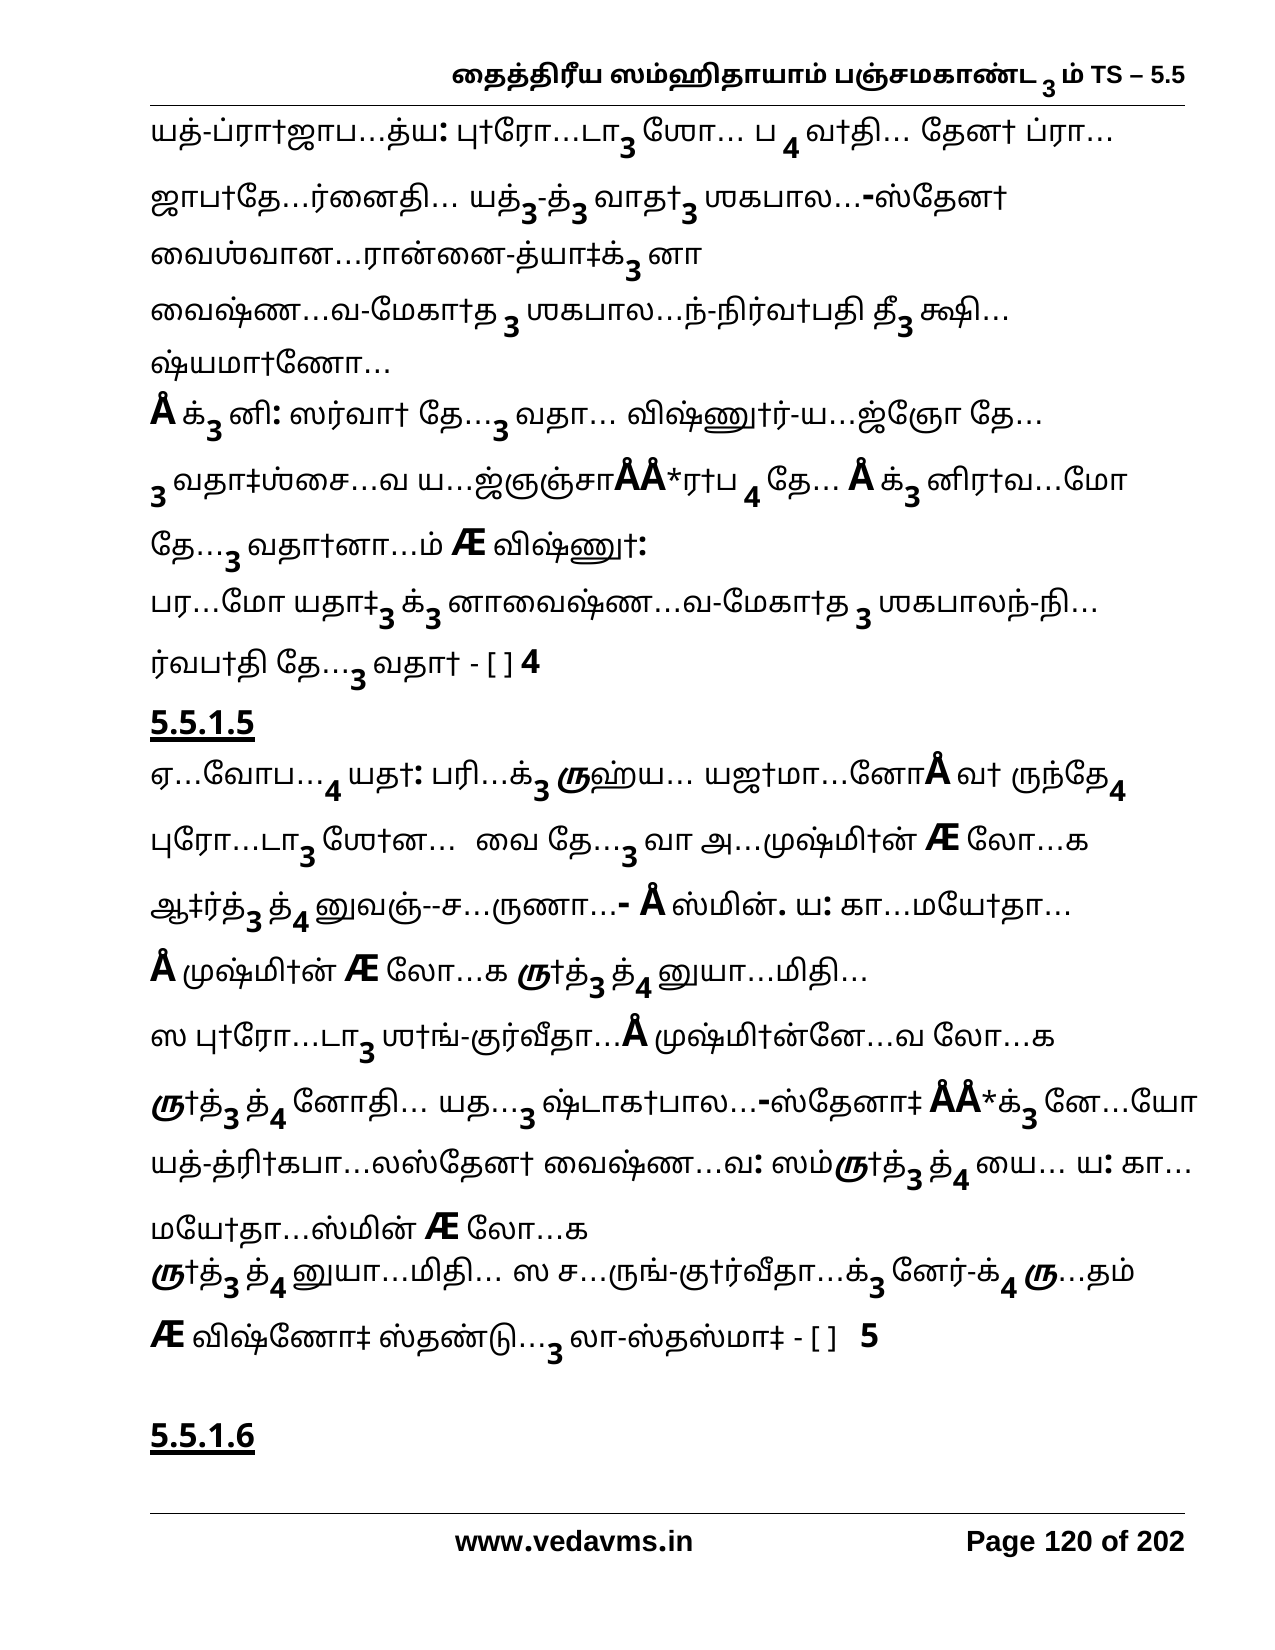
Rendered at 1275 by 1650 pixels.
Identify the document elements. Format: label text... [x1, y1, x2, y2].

text வைஷ்ண…வ-மேகா†த3ஶகபால…ந்-நிர்வ†பதி தீ3க்ஷி…ஷ்யமா†ணோ… [150, 290, 1185, 384]
text 5.5.1.5 [150, 699, 1185, 744]
text Åக்3னி: ஸர்வா† தே…3வதா… விஷ்ணு†ர்-ய…ஜ்ஞோ தே…3வதா‡ஶ்சை…வ ய…ஜ்ஞஞ்சாÅÅ*ர†ப4தே… Åக்3னிர†வ…மோ தே…3வதா†னா…ம் Æவிஷ்ணு†: [150, 384, 1185, 581]
text ஏ…வோப…4யத†: பரி…க்3ருஹ்ய… யஜ†மா…னோÅவ† ருந்தே4 புரோ…டா3ஶே†ன… வை தே…3வா அ…முஷ்மி†ன் Æலோ…க ஆ‡ர்த்3த்4னுவஞ்--ச…ருணா…- Åஸ்மின். ய: கா…மயே†தா…Åமுஷ்மி†ன் Æலோ…க ரு†த்3த்4னுயா…மிதி… ஸ பு†ரோ…டா3ஶ†ங்-குர்வீதா…Åமுஷ்மி†ன்னே…வ லோ…க ரு†த்3த்4னோதி… யத…3ஷ்டாக†பால…-ஸ்தேனா‡ ÅÅ*க்3னே…யோ யத்-த்ரி†கபா…லஸ்தேன† வைஷ்ண…வ: ஸம்ரு†த்3த்4யை… ய: கா…மயே†தா…ஸ்மின் Æலோ…க ரு†த்3த்4னுயா…மிதி… ஸ ச…ருங்-கு†ர்வீதா…க்3னேர்-க்4ரு…தம் Æவிஷ்ணோ‡ ஸ்தண்டு…3லா-ஸ்தஸ்மா‡ - [ ] 5 [150, 744, 1219, 1372]
text பர…மோ யதா‡3க்3னாவைஷ்ண…வ-மேகா†த3ஶகபாலந்-நி…ர்வப†தி தே…3வதா† - [ ] 4 [150, 581, 1185, 699]
text 5.5.1.6 [150, 1412, 1185, 1458]
